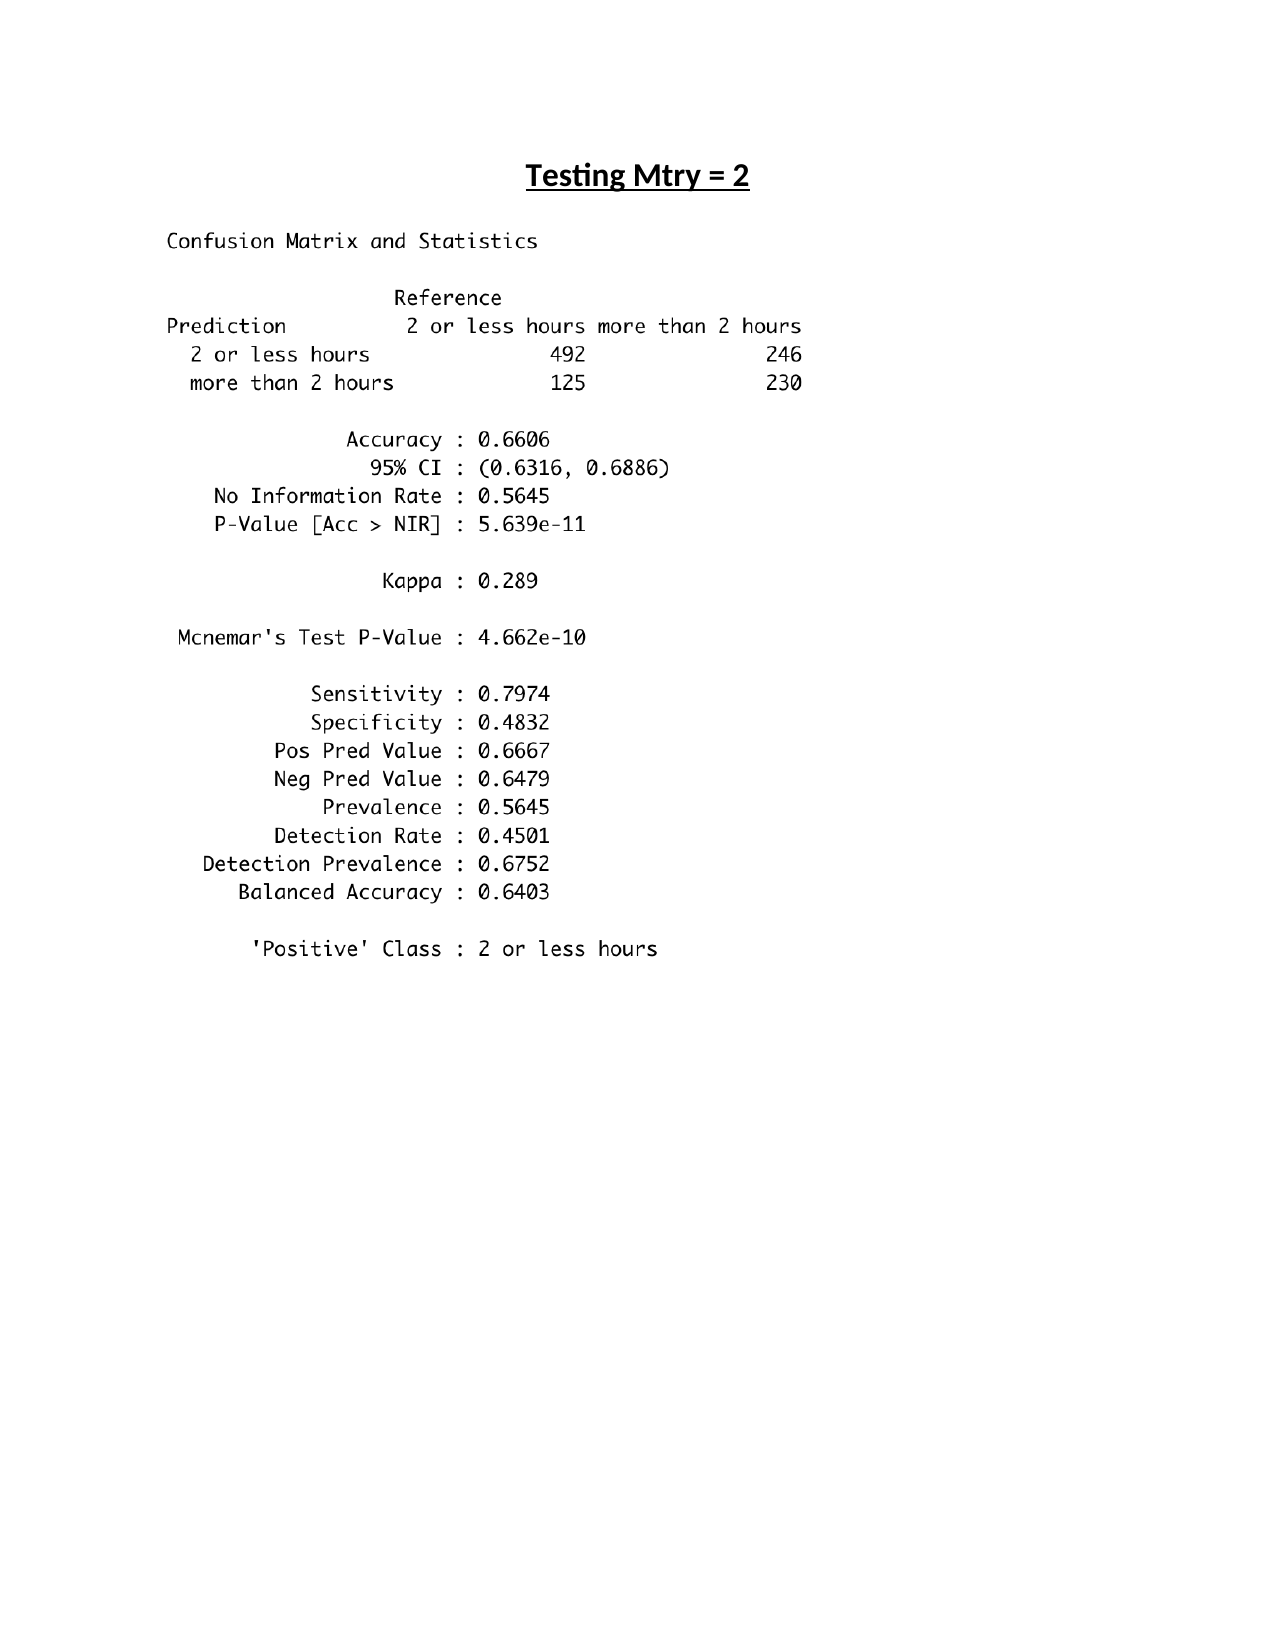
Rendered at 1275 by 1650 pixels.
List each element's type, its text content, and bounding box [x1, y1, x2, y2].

subtitle Testing Mtry = 2 [150, 154, 1125, 195]
picture [150, 198, 891, 997]
